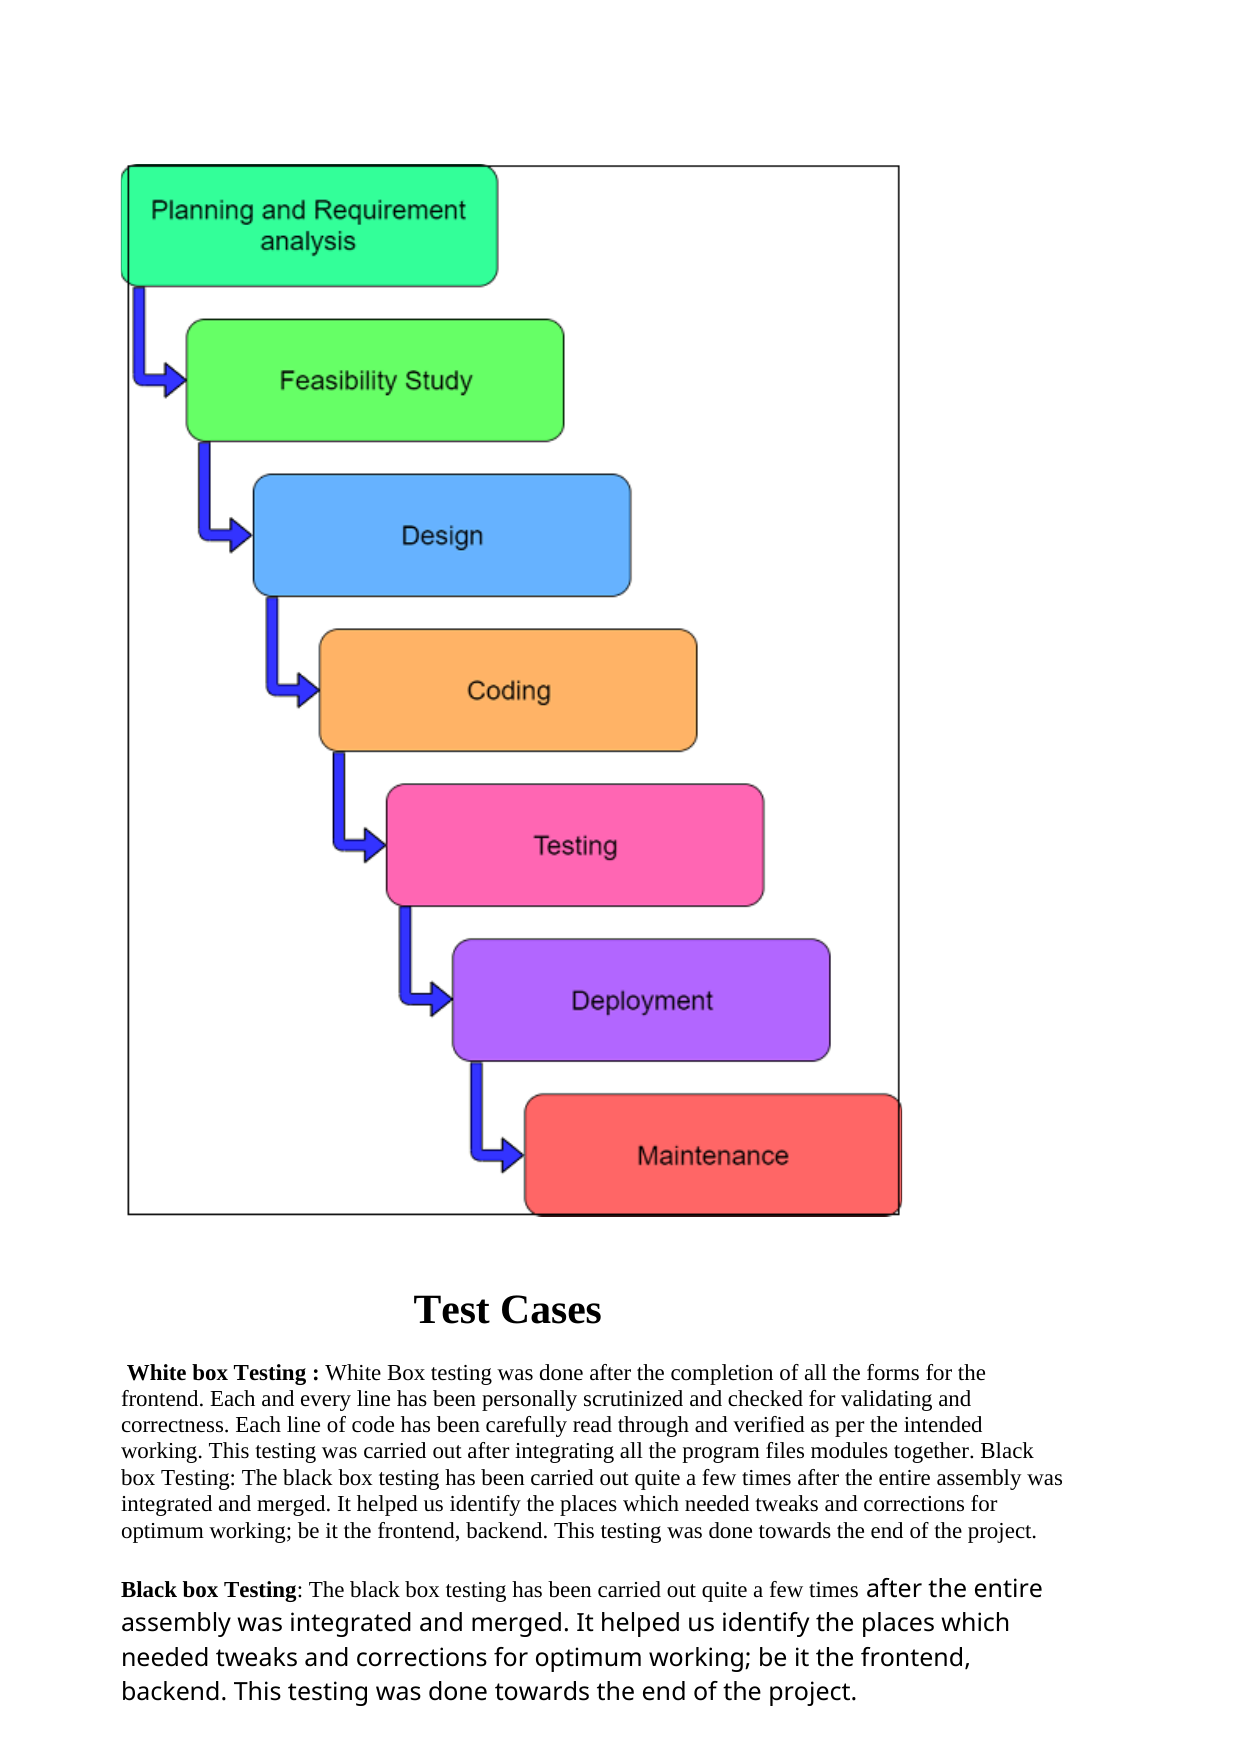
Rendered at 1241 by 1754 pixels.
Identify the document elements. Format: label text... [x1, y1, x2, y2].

text Black box Testing: The black box testing has been carried out quite a few times after the entire assembly was integrated and merged. It helped us identify the places which needed tweaks and corrections for optimum working; be it the frontend, backend. This testing was done towards the end of the project. [121, 1571, 1071, 1707]
picture [120, 164, 903, 1217]
text Test Cases [121, 1284, 1071, 1332]
text White box Testing : White Box testing was done after the completion of all the forms for the frontend. Each and every line has been personally scrutinized and checked for validating and correctness. Each line of code has been carefully read through and verified as per the intended working. This testing was carried out after integrating all the program files modules together. Black box Testing: The black box testing has been carried out quite a few times after the entire assembly was integrated and merged. It helped us identify the places which needed tweaks and corrections for optimum working; be it the frontend, backend. This testing was done towards the end of the project. [121, 1358, 1071, 1543]
